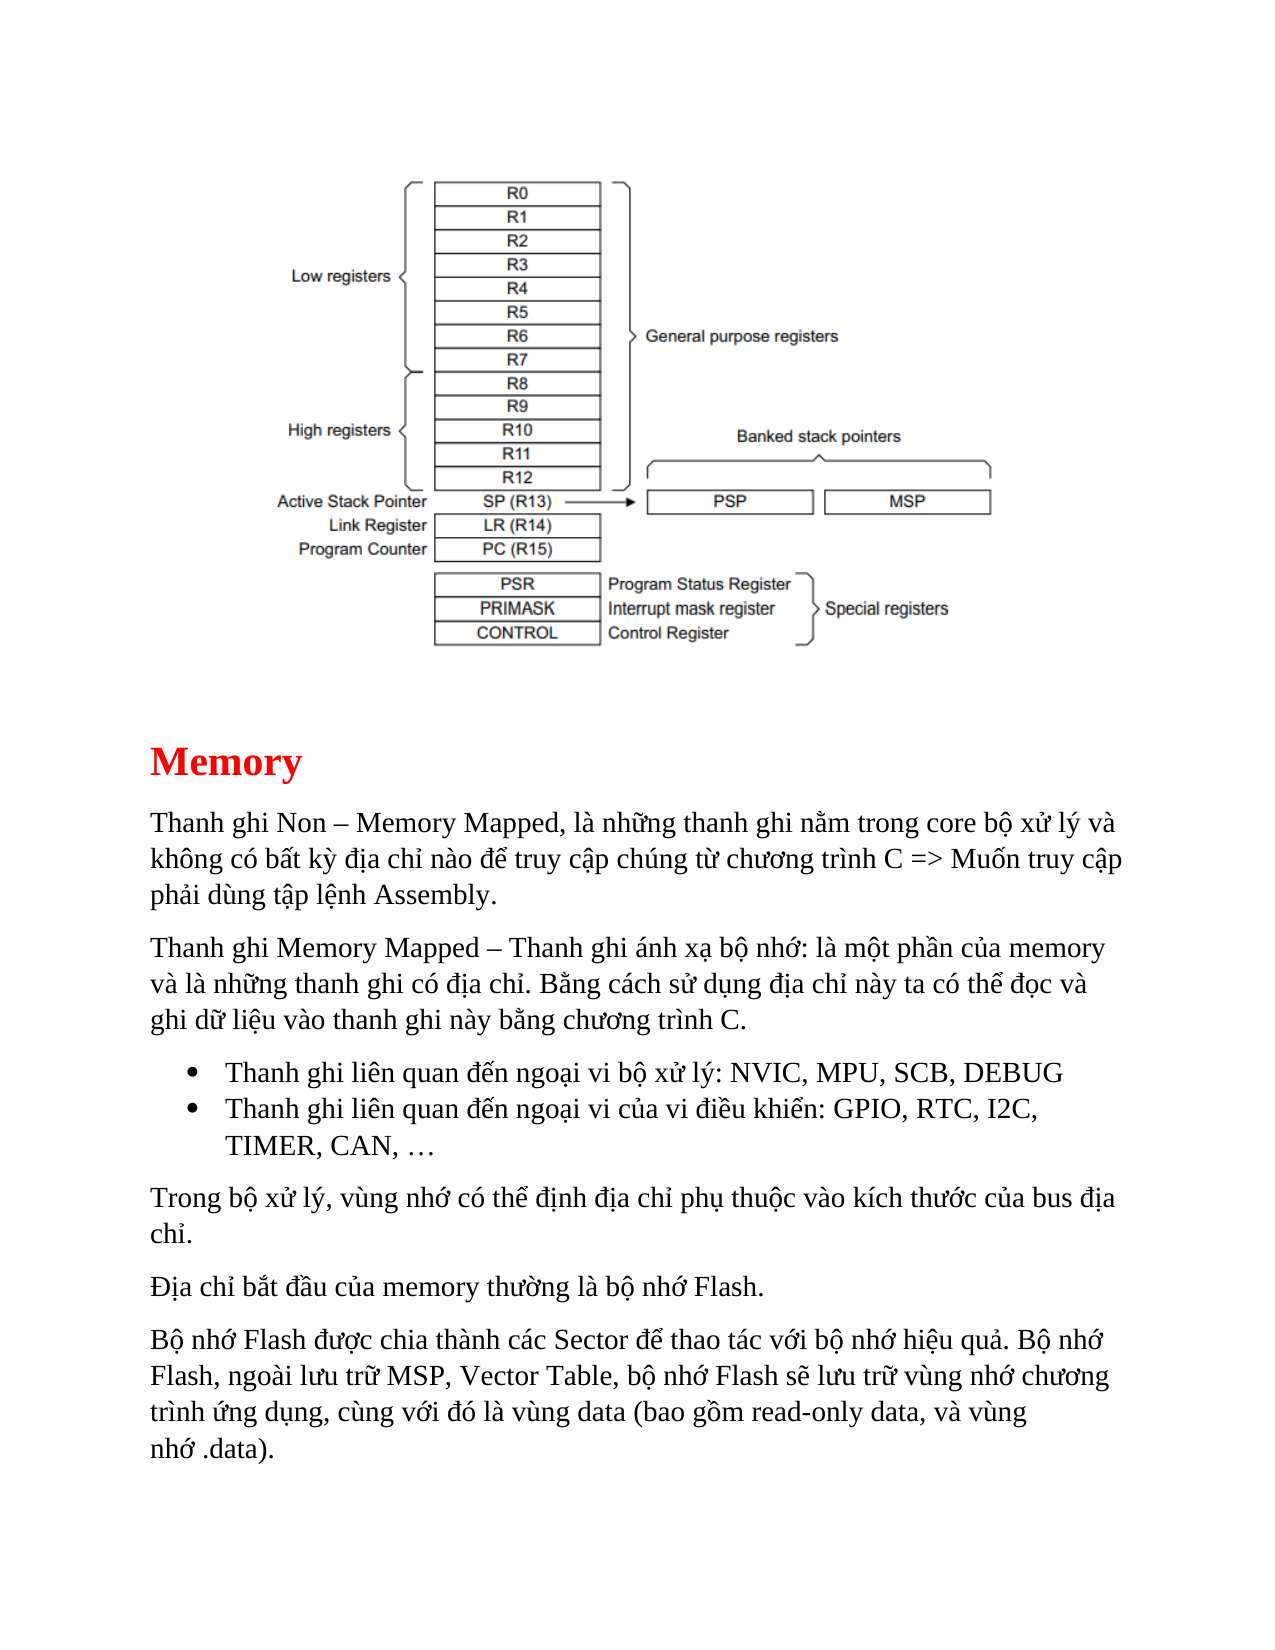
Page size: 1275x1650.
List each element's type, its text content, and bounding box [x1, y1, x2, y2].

text Địa chỉ bắt đầu của memory thường là bộ nhớ Flash. [150, 1269, 1125, 1303]
text Thanh ghi Non – Memory Mapped, là những thanh ghi nằm trong core bộ xử lý và không có bất kỳ địa chỉ nào để truy cập chúng từ chương trình C => Muốn truy cập phải dùng tập lệnh Assembly. [150, 805, 1125, 911]
list Thanh ghi liên quan đến ngoại vi bộ xử lý: NVIC, MPU, SCB, DEBUG [187, 1055, 1125, 1089]
text Trong bộ xử lý, vùng nhớ có thể định địa chỉ phụ thuộc vào kích thước của bus địa chỉ. [150, 1181, 1125, 1250]
text Thanh ghi Memory Mapped – Thanh ghi ánh xạ bộ nhớ: là một phần của memory và là những thanh ghi có địa chỉ. Bằng cách sử dụng địa chỉ này ta có thể đọc và ghi dữ liệu vào thanh ghi này bằng chương trình C. [150, 930, 1125, 1036]
list Thanh ghi liên quan đến ngoại vi của vi điều khiển: GPIO, RTC, I2C, TIMER, CAN, … [187, 1091, 1125, 1161]
text Memory [150, 737, 1125, 784]
picture [253, 150, 1022, 665]
text Bộ nhớ Flash được chia thành các Sector để thao tác với bộ nhớ hiệu quả. Bộ nhớ Flash, ngoài lưu trữ MSP, Vector Table, bộ nhớ Flash sẽ lưu trữ vùng nhớ chương trình ứng dụng, cùng với đó là vùng data (bao gồm read-only data, và vùng nhớ .data). [150, 1322, 1125, 1464]
